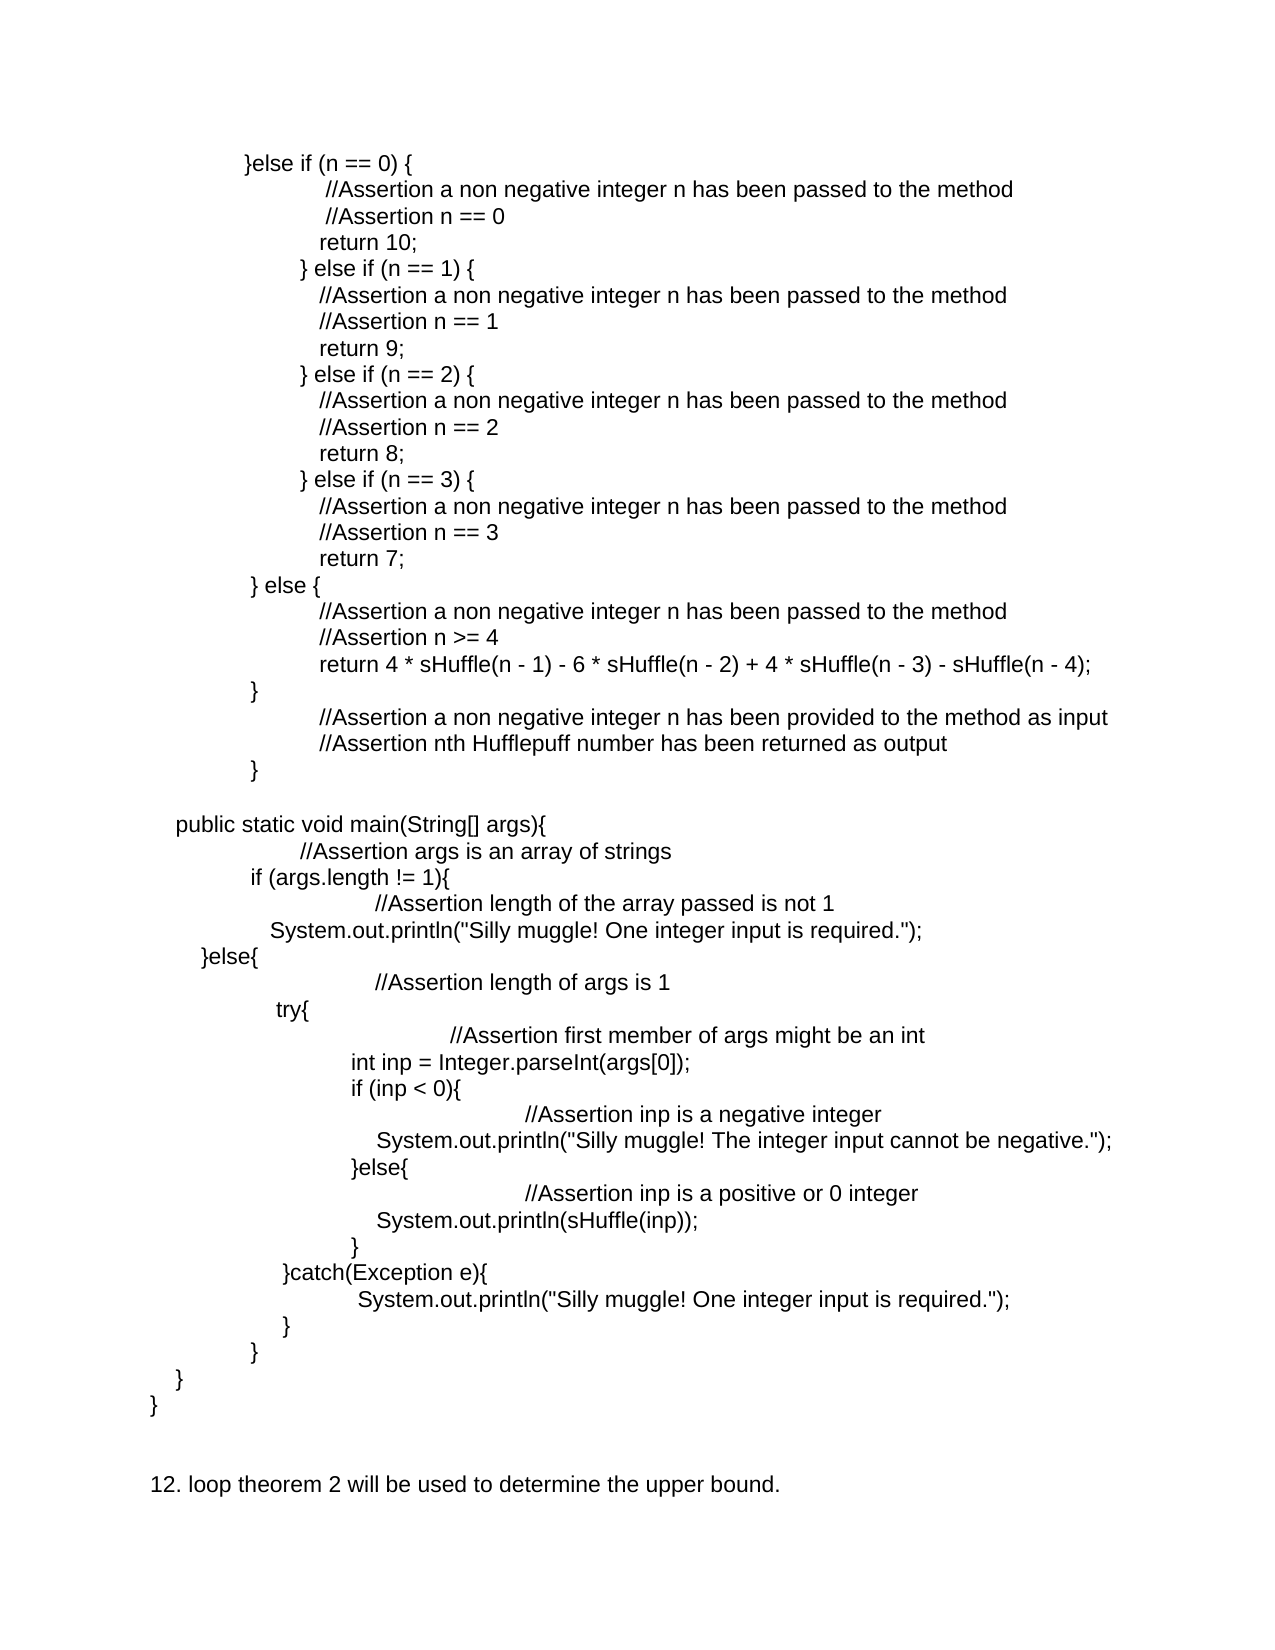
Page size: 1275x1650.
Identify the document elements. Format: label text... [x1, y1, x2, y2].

text //Assertion length of the array passed is not 1 [150, 890, 1125, 917]
text //Assertion inp is a positive or 0 integer [150, 1180, 1125, 1207]
text } else if (n == 3) { [150, 466, 1125, 493]
text } [150, 677, 1125, 703]
text return 9; [150, 334, 1125, 361]
text } [150, 1391, 1125, 1417]
text } [150, 1338, 1125, 1365]
text if (args.length != 1){ [150, 864, 1125, 890]
text //Assertion n == 2 [150, 413, 1125, 440]
text if (inp < 0){ [150, 1075, 1125, 1101]
text //Assertion n == 3 [150, 519, 1125, 545]
text //Assertion args is an array of strings [150, 838, 1125, 864]
text return 10; [150, 229, 1125, 255]
text return 8; [150, 440, 1125, 466]
text try{ [150, 996, 1125, 1022]
text //Assertion a non negative integer n has been passed to the method [150, 493, 1125, 519]
text } else if (n == 2) { [150, 361, 1125, 387]
text System.out.println(sHuffle(inp)); [150, 1207, 1125, 1233]
text //Assertion first member of args might be an int [150, 1022, 1125, 1048]
text //Assertion a non negative integer n has been passed to the method [150, 176, 1125, 203]
text } [150, 1365, 1125, 1391]
text public static void main(String[] args){ [150, 811, 1125, 838]
text //Assertion a non negative integer n has been passed to the method [150, 387, 1125, 413]
text //Assertion inp is a negative integer [150, 1101, 1125, 1127]
text return 4 * sHuffle(n - 1) - 6 * sHuffle(n - 2) + 4 * sHuffle(n - 3) - sHuffle(n - 4); [150, 651, 1125, 677]
text return 7; [150, 545, 1125, 572]
text }else{ [150, 943, 1125, 969]
text } [150, 1233, 1125, 1259]
text } else { [150, 572, 1125, 598]
text }catch(Exception e){ [150, 1259, 1125, 1286]
text //Assertion a non negative integer n has been passed to the method [150, 598, 1125, 624]
text } [150, 756, 1125, 782]
text } [150, 1312, 1125, 1338]
text System.out.println("Silly muggle! One integer input is required."); [150, 917, 1125, 943]
text //Assertion a non negative integer n has been provided to the method as input [150, 703, 1125, 730]
text }else{ [150, 1154, 1125, 1180]
text }else if (n == 0) { [150, 150, 1125, 176]
text //Assertion n >= 4 [150, 624, 1125, 651]
text System.out.println("Silly muggle! One integer input is required."); [150, 1286, 1125, 1312]
text int inp = Integer.parseInt(args[0]); [150, 1048, 1125, 1075]
text //Assertion length of args is 1 [150, 969, 1125, 996]
text //Assertion n == 1 [150, 308, 1125, 334]
text //Assertion a non negative integer n has been passed to the method [150, 282, 1125, 308]
text //Assertion nth Hufflepuff number has been returned as output [150, 730, 1125, 756]
text 12. loop theorem 2 will be used to determine the upper bound. [150, 1471, 1125, 1497]
text System.out.println("Silly muggle! The integer input cannot be negative."); [150, 1127, 1125, 1154]
text } else if (n == 1) { [150, 255, 1125, 282]
text //Assertion n == 0 [150, 203, 1125, 229]
